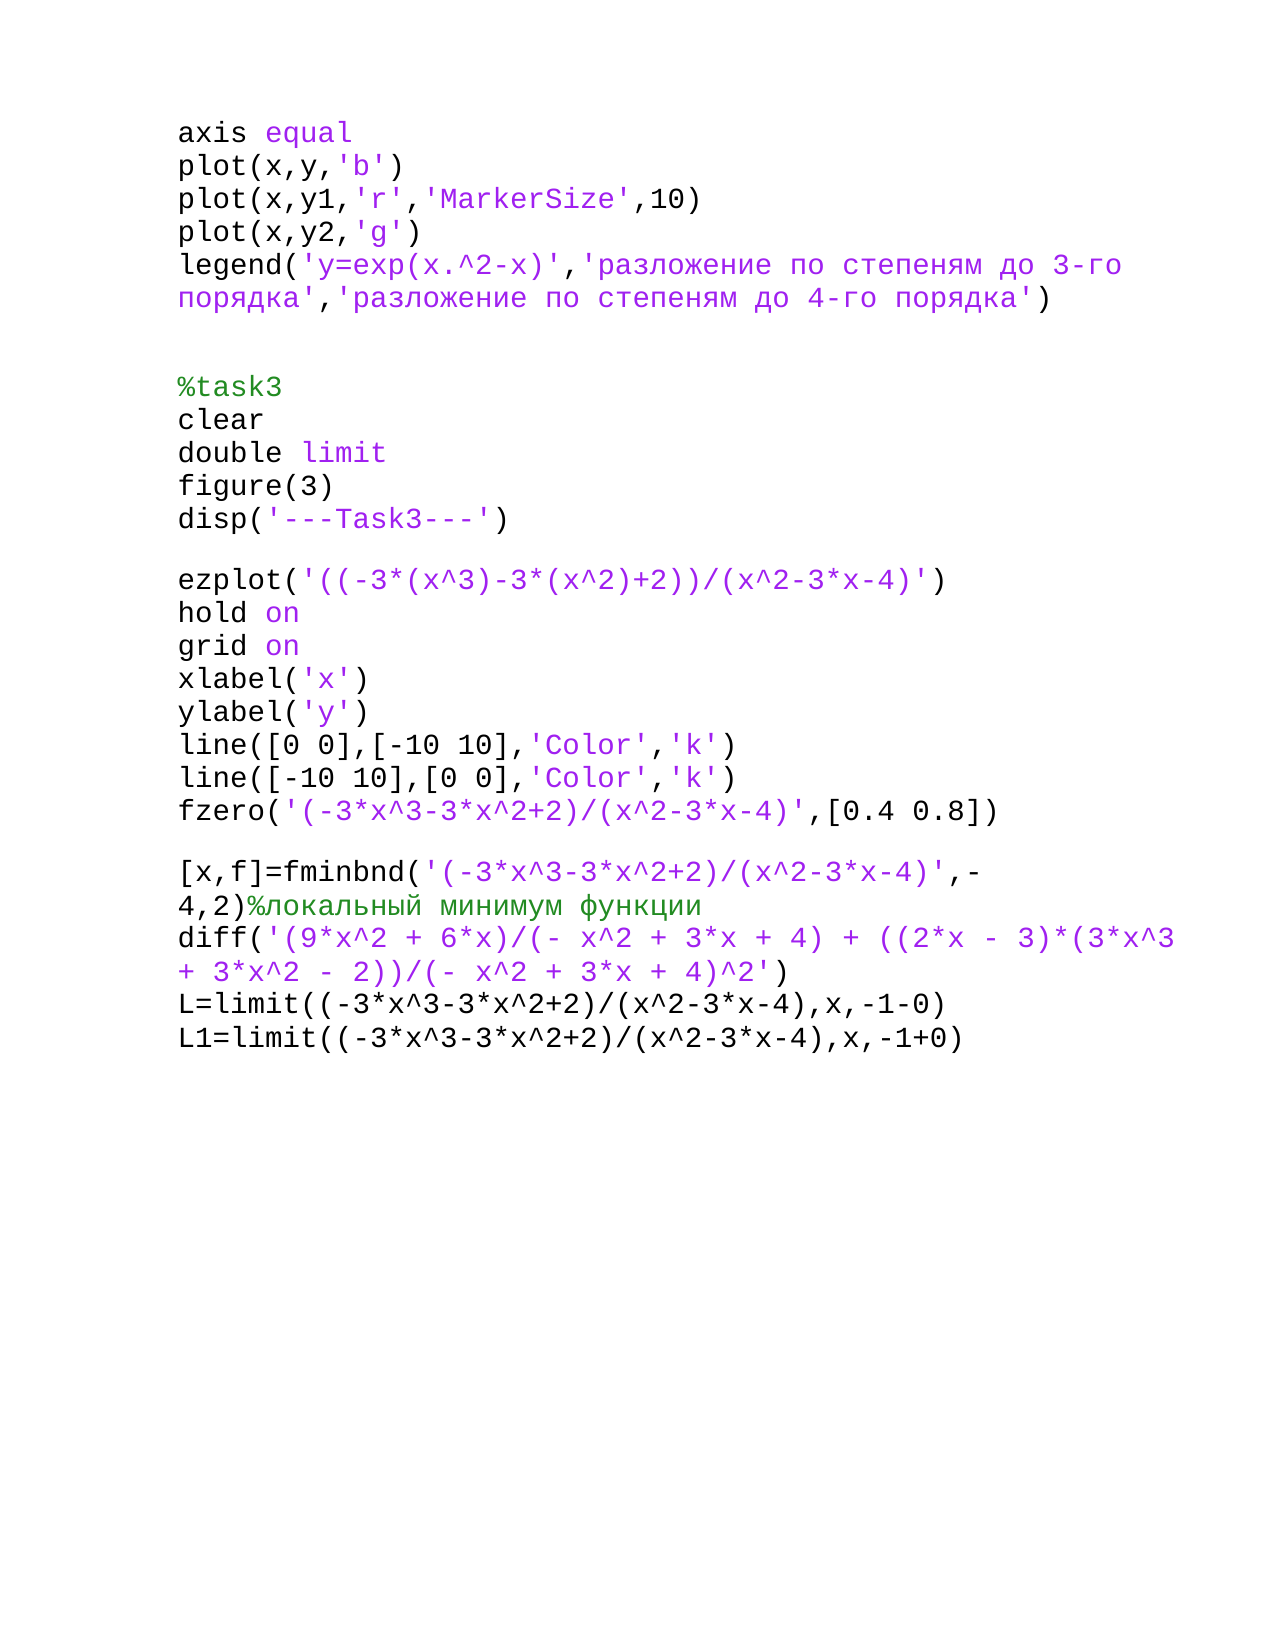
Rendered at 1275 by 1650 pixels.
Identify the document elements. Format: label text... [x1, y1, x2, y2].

text xlabel('x') [177, 664, 1186, 697]
text %task3 [177, 372, 1186, 405]
text hold on [177, 598, 1186, 631]
text double limit [177, 438, 1186, 471]
text [x,f]=fminbnd('(-3*x^3-3*x^2+2)/(x^2-3*x-4)',-4,2)%локальный минимум функции [177, 858, 1186, 924]
text ylabel('y') [177, 697, 1186, 731]
text ezplot('((-3*(x^3)-3*(x^2)+2))/(x^2-3*x-4)') [177, 565, 1186, 598]
text legend('y=exp(x.^2-x)','разложение по степеням до 3-го порядка','разложение по степеням до 4-го порядка') [177, 250, 1186, 316]
text diff('(9*x^2 + 6*x)/(- x^2 + 3*x + 4) + ((2*x - 3)*(3*x^3 + 3*x^2 - 2))/(- x^2 + 3*x + 4)^2') [177, 924, 1186, 990]
text fzero('(-3*x^3-3*x^2+2)/(x^2-3*x-4)',[0.4 0.8]) [177, 797, 1186, 829]
text plot(x,y2,'g') [177, 217, 1186, 250]
text plot(x,y,'b') [177, 151, 1186, 184]
text L=limit((-3*x^3-3*x^2+2)/(x^2-3*x-4),x,-1-0) [177, 990, 1186, 1023]
text figure(3) [177, 471, 1186, 504]
text line([-10 10],[0 0],'Color','k') [177, 763, 1186, 797]
text grid on [177, 631, 1186, 664]
text disp('---Task3---') [177, 504, 1186, 537]
text clear [177, 405, 1186, 438]
text plot(x,y1,'r','MarkerSize',10) [177, 184, 1186, 217]
text axis equal [177, 118, 1186, 151]
text L1=limit((-3*x^3-3*x^2+2)/(x^2-3*x-4),x,-1+0) [177, 1023, 1186, 1056]
text line([0 0],[-10 10],'Color','k') [177, 731, 1186, 763]
